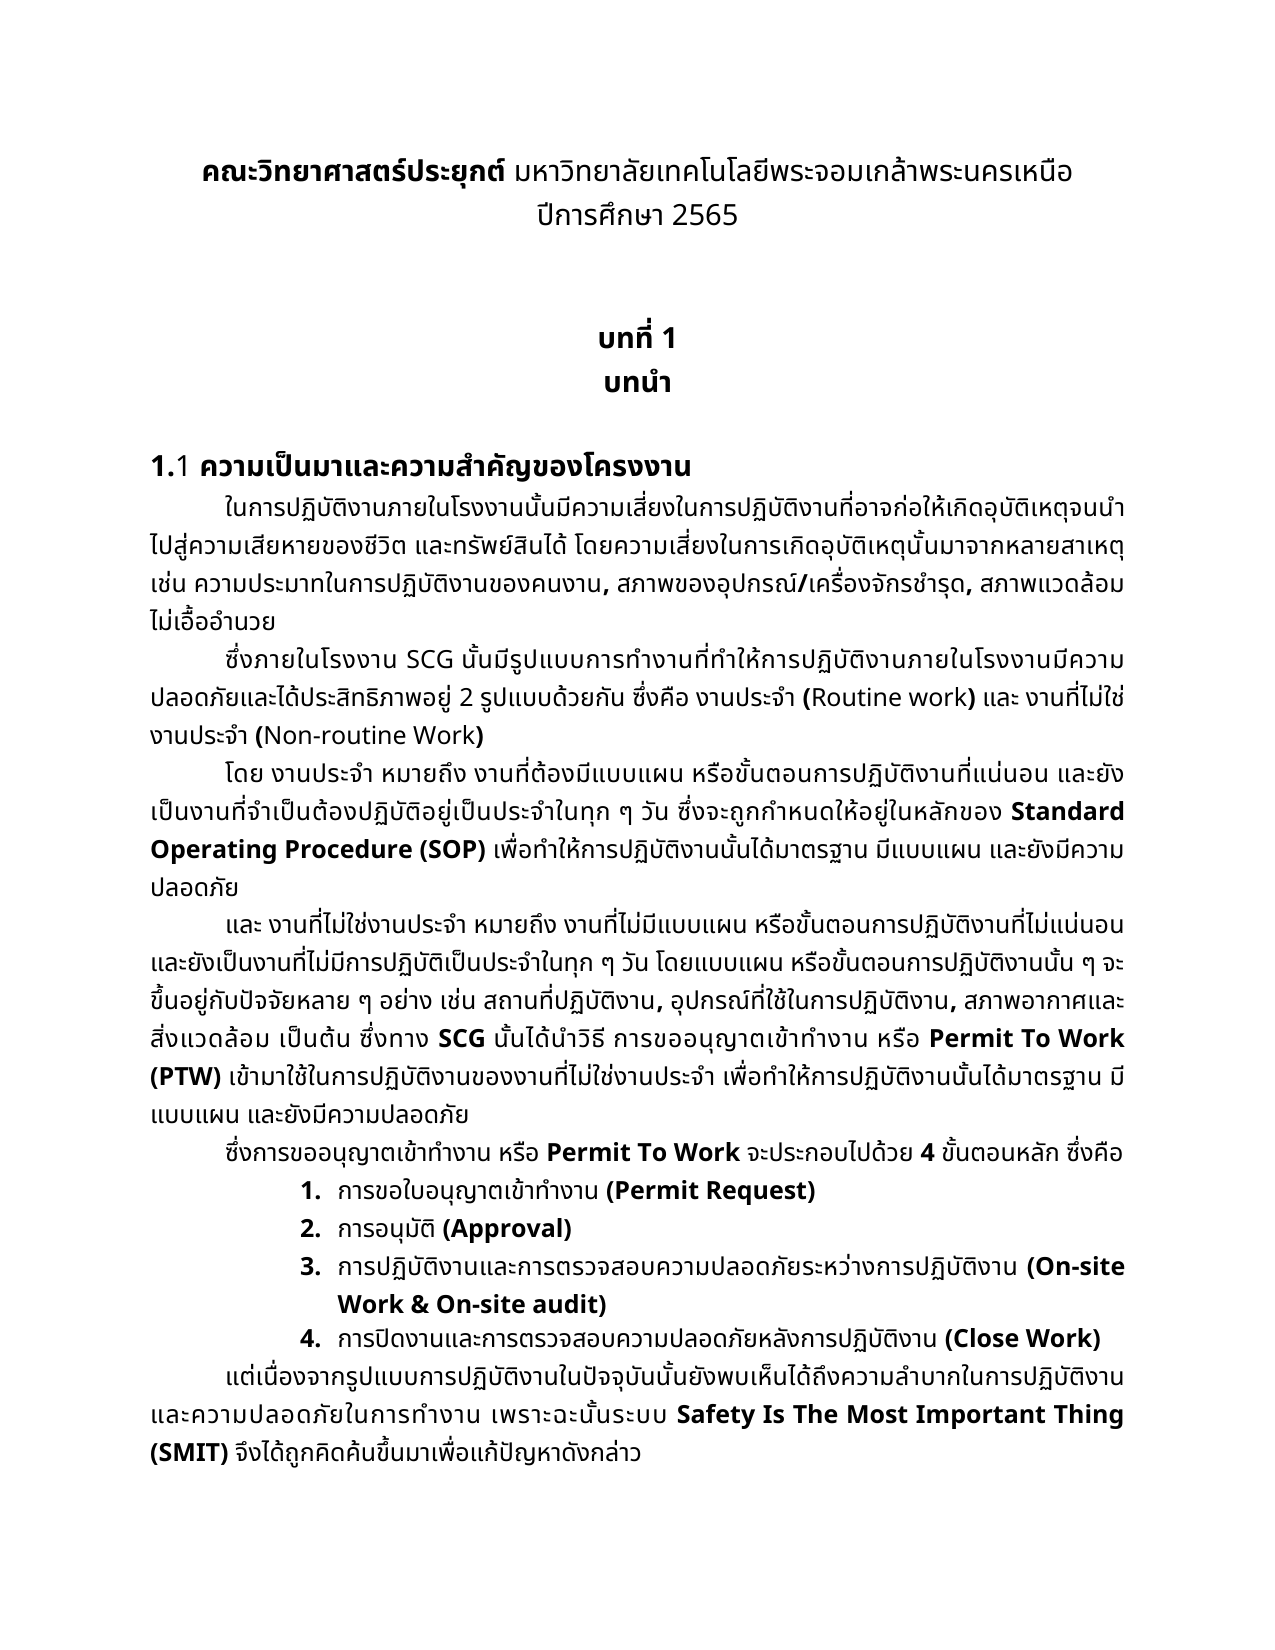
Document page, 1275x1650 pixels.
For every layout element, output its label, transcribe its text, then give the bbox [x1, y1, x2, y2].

text แต่เนื่องจากรูปแบบการปฏิบัติงานในปัจจุบันนั้นยังพบเห็นได้ถึงความลำบากในการปฏิบัติงาน และความปลอดภัยในการทำงาน เพราะฉะนั้นระบบ Safety Is The Most Important Thing (SMIT) จึงได้ถูกคิดค้นขึ้นมาเพื่อแก้ปัญหาดังกล่าว [150, 1359, 1125, 1473]
list การอนุมัติ (Approval) [300, 1211, 1125, 1249]
text ในการปฏิบัติงานภายในโรงงานนั้นมีความเสี่ยงในการปฏิบัติงานที่อาจก่อให้เกิดอุบัติเหตุจนนำไปสู่ความเสียหายของชีวิต และทรัพย์สินได้ โดยความเสี่ยงในการเกิดอุบัติเหตุนั้นมาจากหลายสาเหตุ เช่น ความประมาทในการปฏิบัติงานของคนงาน, สภาพของอุปกรณ์/เครื่องจักรชำรุด, สภาพแวดล้อมไม่เอื้ออำนวย [150, 490, 1125, 641]
text ซึ่งภายในโรงงาน SCG นั้นมีรูปแบบการทำงานที่ทำให้การปฏิบัติงานภายในโรงงานมีความปลอดภัยและได้ประสิทธิภาพอยู่ 2 รูปแบบด้วยกัน ซึ่งคือ งานประจำ (Routine work) และ งานที่ไม่ใช่งานประจำ (Non-routine Work) [150, 641, 1125, 756]
text 1.1 ความเป็นมาและความสำคัญของโครงงาน [150, 446, 1125, 490]
text และ งานที่ไม่ใช่งานประจำ หมายถึง งานที่ไม่มีแบบแผน หรือขั้นตอนการปฏิบัติงานที่ไม่แน่นอน และยังเป็นงานที่ไม่มีการปฏิบัติเป็นประจำในทุก ๆ วัน โดยแบบแผน หรือขั้นตอนการปฏิบัติงานนั้น ๆ จะขึ้นอยู่กับปัจจัยหลาย ๆ อย่าง เช่น สถานที่ปฏิบัติงาน, อุปกรณ์ที่ใช้ในการปฏิบัติงาน, สภาพอากาศและสิ่งแวดล้อม เป็นต้น ซึ่งทาง SCG นั้นได้นำวิธี การขออนุญาตเข้าทำงาน หรือ Permit To Work (PTW) เข้ามาใช้ในการปฏิบัติงานของงานที่ไม่ใช่งานประจำ เพื่อทำให้การปฏิบัติงานนั้นได้มาตรฐาน มีแบบแผน และยังมีความปลอดภัย [150, 907, 1125, 1135]
text บทนำ [150, 362, 1125, 406]
text คณะวิทยาศาสตร์ประยุกต์ มหาวิทยาลัยเทคโนโลยีพระจอมเกล้าพระนครเหนือ [150, 150, 1125, 194]
text ซึ่งการขออนุญาตเข้าทำงาน หรือ Permit To Work จะประกอบไปด้วย 4 ขั้นตอนหลัก ซึ่งคือ [150, 1135, 1125, 1173]
list การปิดงานและการตรวจสอบความปลอดภัยหลังการปฏิบัติงาน (Close Work) [300, 1321, 1125, 1359]
text ปีการศึกษา 2565 [150, 194, 1125, 238]
list การขอใบอนุญาตเข้าทำงาน (Permit Request) [300, 1173, 1125, 1211]
text บทที่ 1 [150, 318, 1125, 362]
list การปฏิบัติงานและการตรวจสอบความปลอดภัยระหว่างการปฏิบัติงาน (On-site Work & On-site audit) [300, 1249, 1125, 1321]
text โดย งานประจำ หมายถึง งานที่ต้องมีแบบแผน หรือขั้นตอนการปฏิบัติงานที่แน่นอน และยังเป็นงานที่จำเป็นต้องปฏิบัติอยู่เป็นประจำในทุก ๆ วัน ซึ่งจะถูกกำหนดให้อยู่ในหลักของ Standard Operating Procedure (SOP) เพื่อทำให้การปฏิบัติงานนั้นได้มาตรฐาน มีแบบแผน และยังมีความปลอดภัย [150, 756, 1125, 907]
